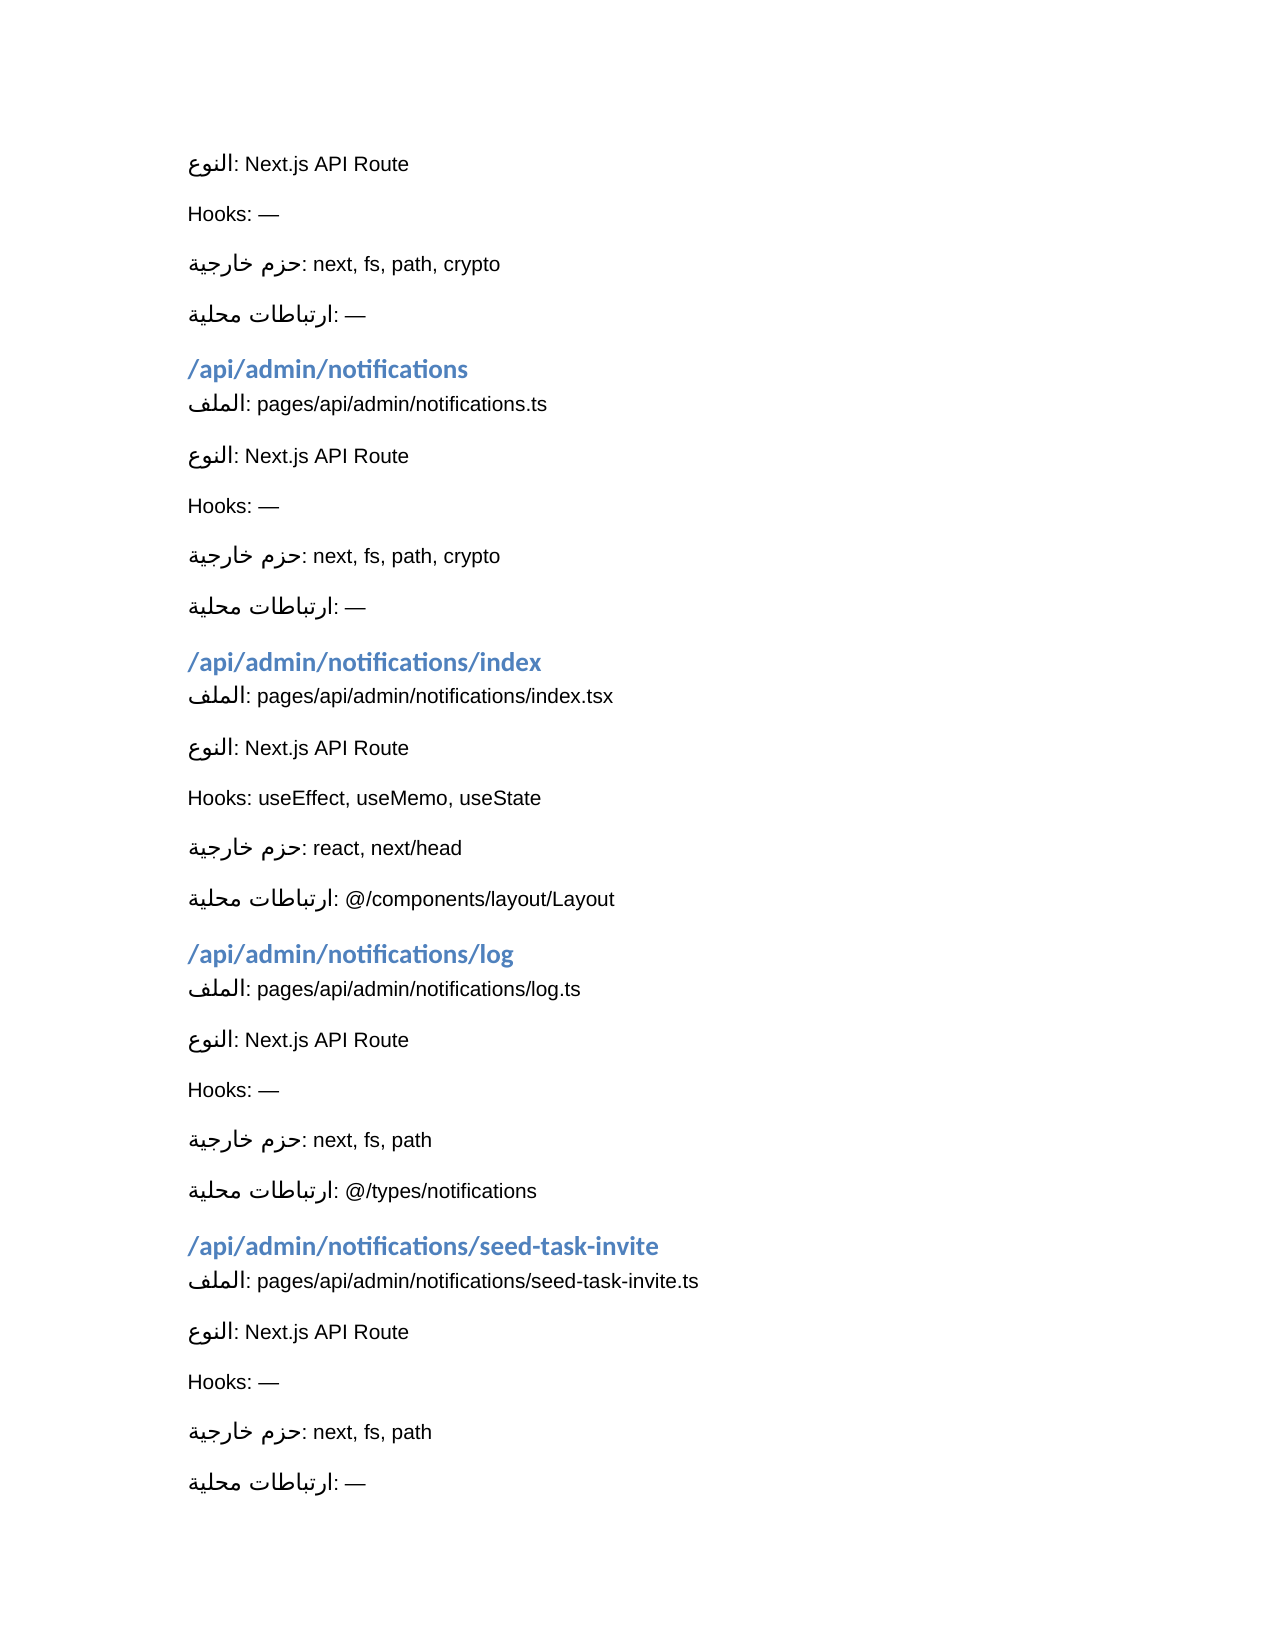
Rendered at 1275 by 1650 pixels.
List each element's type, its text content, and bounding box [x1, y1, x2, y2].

text النوع: Next.js API Route [187, 734, 1087, 761]
subtitle /api/admin/notifications [187, 353, 1087, 386]
subtitle /api/admin/notifications/log [187, 937, 1087, 970]
text حزم خارجية: next, fs, path [187, 1126, 1087, 1153]
text حزم خارجية: react, next/head [187, 834, 1087, 861]
subtitle /api/admin/notifications/index [187, 645, 1087, 678]
subtitle /api/admin/notifications/seed-task-invite [187, 1229, 1087, 1262]
text Hooks: — [187, 1078, 1087, 1102]
text الملف: pages/api/admin/notifications/log.ts [187, 975, 1087, 1001]
text Hooks: — [187, 201, 1087, 225]
text Hooks: useEffect, useMemo, useState [187, 786, 1087, 809]
text ارتباطات محلية: — [187, 1469, 1087, 1496]
text الملف: pages/api/admin/notifications/index.tsx [187, 683, 1087, 709]
text الملف: pages/api/admin/notifications/seed-task-invite.ts [187, 1267, 1087, 1293]
text النوع: Next.js API Route [187, 442, 1087, 469]
text النوع: Next.js API Route [187, 1026, 1087, 1053]
text Hooks: — [187, 1370, 1087, 1394]
text حزم خارجية: next, fs, path, crypto [187, 542, 1087, 568]
text النوع: Next.js API Route [187, 1318, 1087, 1345]
text ارتباطات محلية: @/types/notifications [187, 1177, 1087, 1204]
text النوع: Next.js API Route [187, 150, 1087, 177]
text حزم خارجية: next, fs, path, crypto [187, 250, 1087, 276]
text الملف: pages/api/admin/notifications.ts [187, 391, 1087, 417]
text ارتباطات محلية: — [187, 593, 1087, 620]
text ارتباطات محلية: @/components/layout/Layout [187, 885, 1087, 912]
text Hooks: — [187, 493, 1087, 517]
text ارتباطات محلية: — [187, 301, 1087, 328]
text حزم خارجية: next, fs, path [187, 1418, 1087, 1445]
